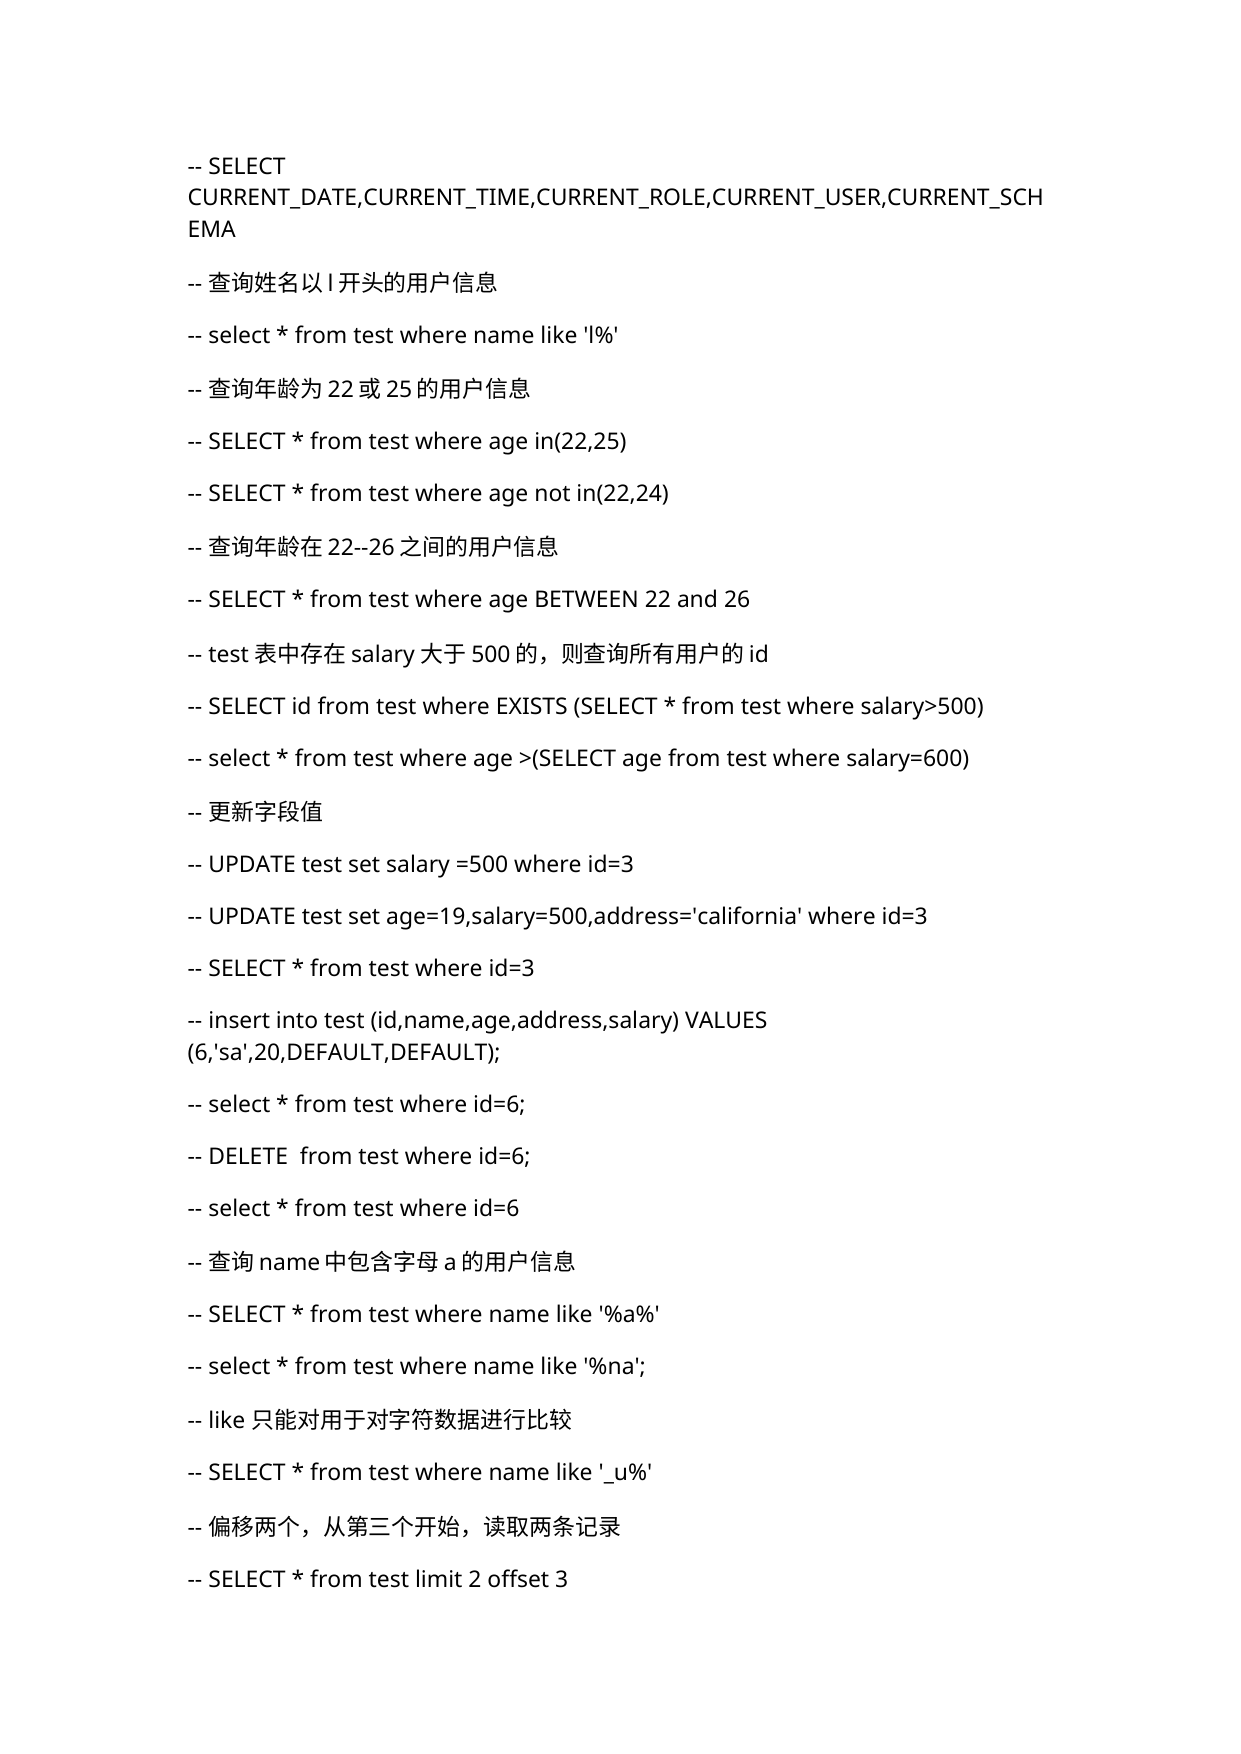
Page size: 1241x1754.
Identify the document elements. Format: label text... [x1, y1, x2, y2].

text -- test 表中存在salary 大于500的，则查询所有用户的id [187, 635, 1053, 669]
text -- SELECT CURRENT_DATE,CURRENT_TIME,CURRENT_ROLE,CURRENT_USER,CURRENT_SCHEMA [187, 150, 1053, 244]
text -- like 只能对用于对字符数据进行比较 [187, 1402, 1053, 1435]
text -- 查询年龄为22或25的用户信息 [187, 371, 1053, 404]
text -- SELECT id from test where EXISTS (SELECT * from test where salary>500) [187, 689, 1053, 721]
text -- SELECT * from test where name like '%a%' [187, 1298, 1053, 1329]
text -- select * from test where id=6; [187, 1087, 1053, 1119]
text -- 查询name中包含字母a的用户信息 [187, 1244, 1053, 1277]
text -- SELECT * from test where name like '_u%' [187, 1456, 1053, 1487]
text -- 查询姓名以l开头的用户信息 [187, 264, 1053, 298]
text -- DELETE from test where id=6; [187, 1139, 1053, 1171]
text -- 偏移两个，从第三个开始，读取两条记录 [187, 1508, 1053, 1542]
text -- select * from test where age >(SELECT age from test where salary=600) [187, 742, 1053, 773]
text -- SELECT * from test where age not in(22,24) [187, 477, 1053, 508]
text -- SELECT * from test limit 2 offset 3 [187, 1562, 1053, 1594]
text -- select * from test where name like '%na'; [187, 1350, 1053, 1381]
text -- UPDATE test set age=19,salary=500,address='california' where id=3 [187, 900, 1053, 931]
text -- 查询年龄在22--26之间的用户信息 [187, 529, 1053, 562]
text -- SELECT * from test where age in(22,25) [187, 425, 1053, 456]
text -- select * from test where id=6 [187, 1192, 1053, 1223]
text -- SELECT * from test where id=3 [187, 952, 1053, 983]
text -- insert into test (id,name,age,address,salary) VALUES (6,'sa',20,DEFAULT,DEFAULT); [187, 1004, 1053, 1067]
text -- select * from test where name like 'l%' [187, 319, 1053, 350]
text -- SELECT * from test where age BETWEEN 22 and 26 [187, 583, 1053, 614]
text -- UPDATE test set salary =500 where id=3 [187, 848, 1053, 879]
text -- 更新字段值 [187, 794, 1053, 827]
